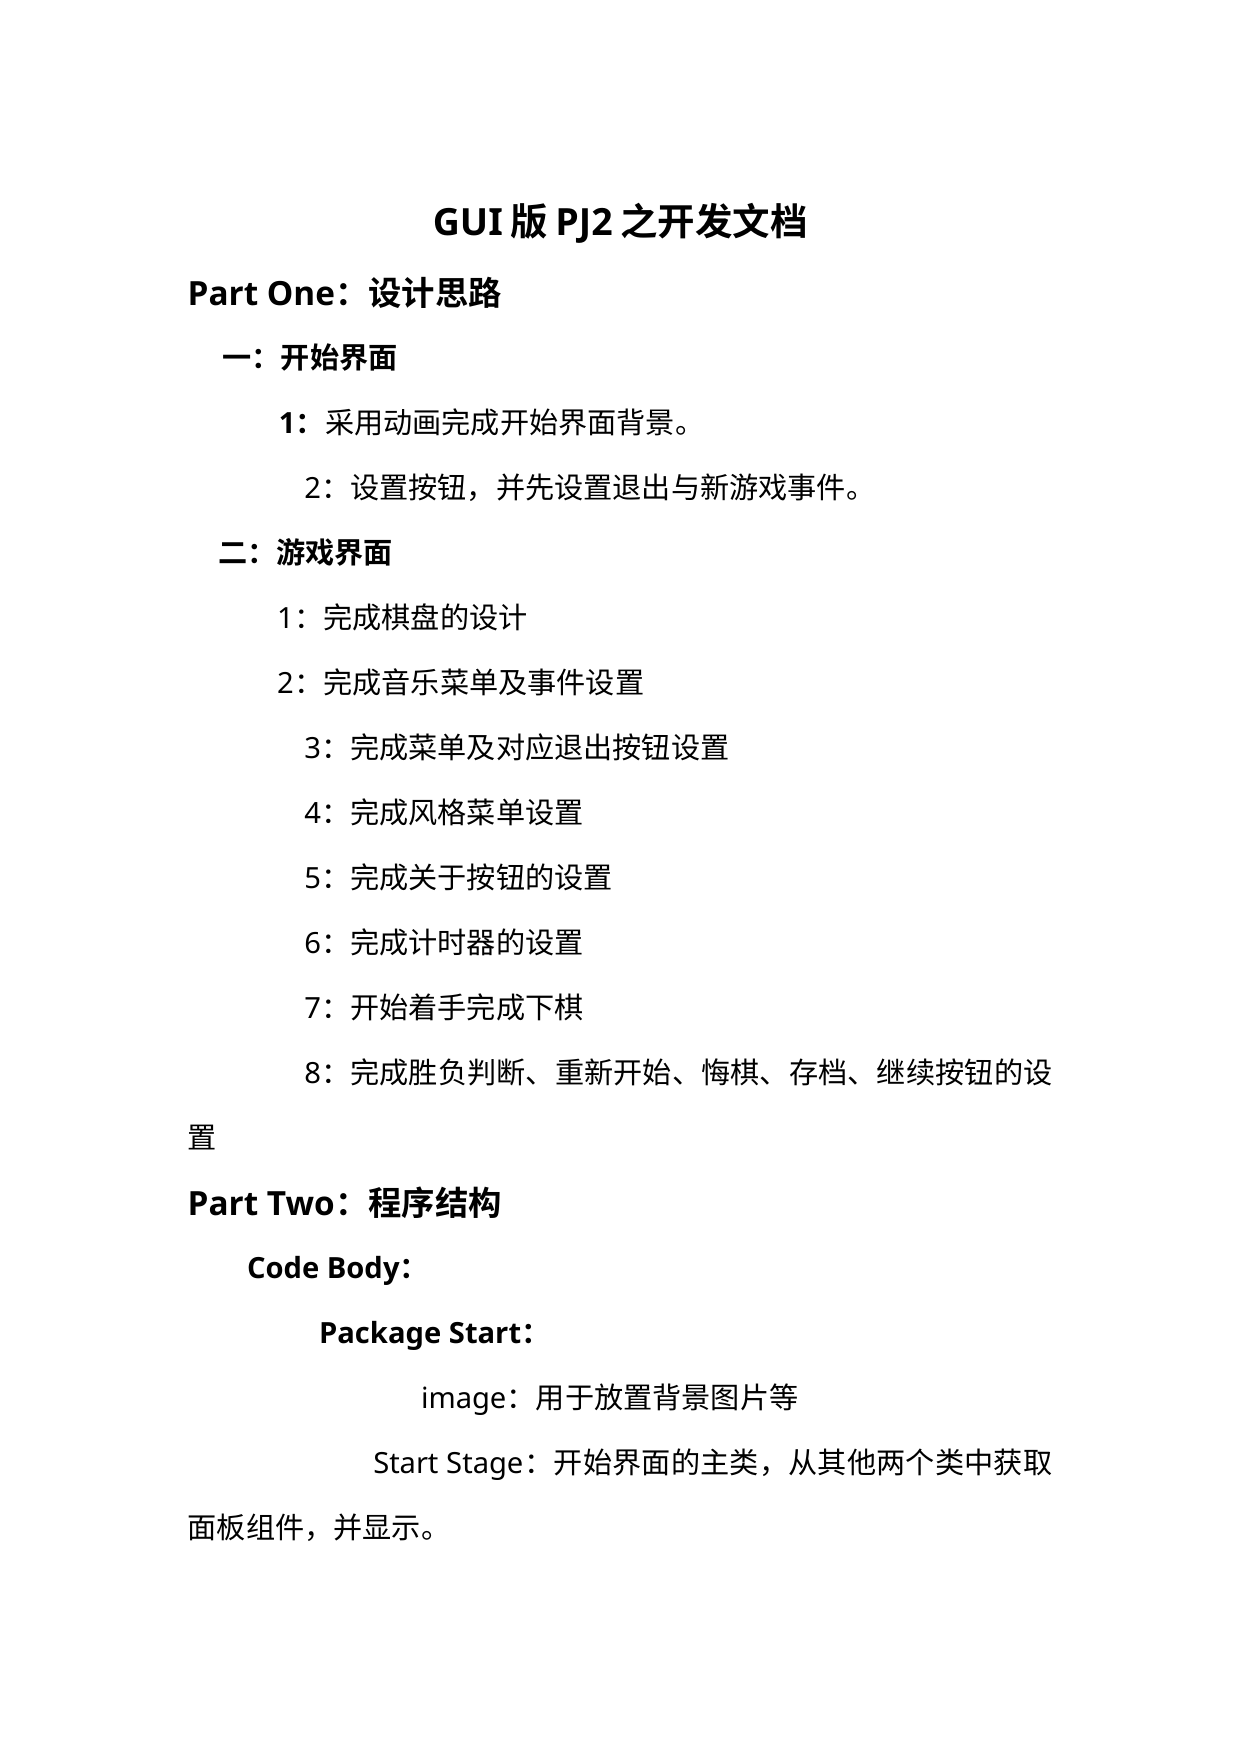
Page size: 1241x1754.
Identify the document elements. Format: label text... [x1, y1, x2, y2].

text 7：开始着手完成下棋 [187, 973, 1053, 1038]
text 二：游戏界面 [187, 518, 1053, 583]
text 一：开始界面 [187, 323, 1053, 388]
text 5：完成关于按钮的设置 [187, 843, 1053, 908]
text Start Stage：开始界面的主类，从其他两个类中获取面板组件，并显示。 [187, 1428, 1053, 1558]
text Package Start： [187, 1298, 1053, 1363]
text 8：完成胜负判断、重新开始、悔棋、存档、继续按钮的设置 [187, 1038, 1053, 1168]
text 2：完成音乐菜单及事件设置 [187, 648, 1053, 713]
text image：用于放置背景图片等 [187, 1363, 1053, 1428]
text Part One：设计思路 [187, 258, 1053, 323]
text 2：设置按钮，并先设置退出与新游戏事件。 [187, 453, 1053, 518]
text 1：完成棋盘的设计 [187, 583, 1053, 648]
text 1：采用动画完成开始界面背景。 [187, 388, 1053, 453]
title GUI版PJ2之开发文档 [187, 187, 1053, 252]
text Part Two：程序结构 [187, 1168, 1053, 1233]
text 4：完成风格菜单设置 [187, 778, 1053, 843]
text 6：完成计时器的设置 [187, 908, 1053, 973]
text Code Body： [187, 1233, 1053, 1298]
text 3：完成菜单及对应退出按钮设置 [187, 713, 1053, 778]
